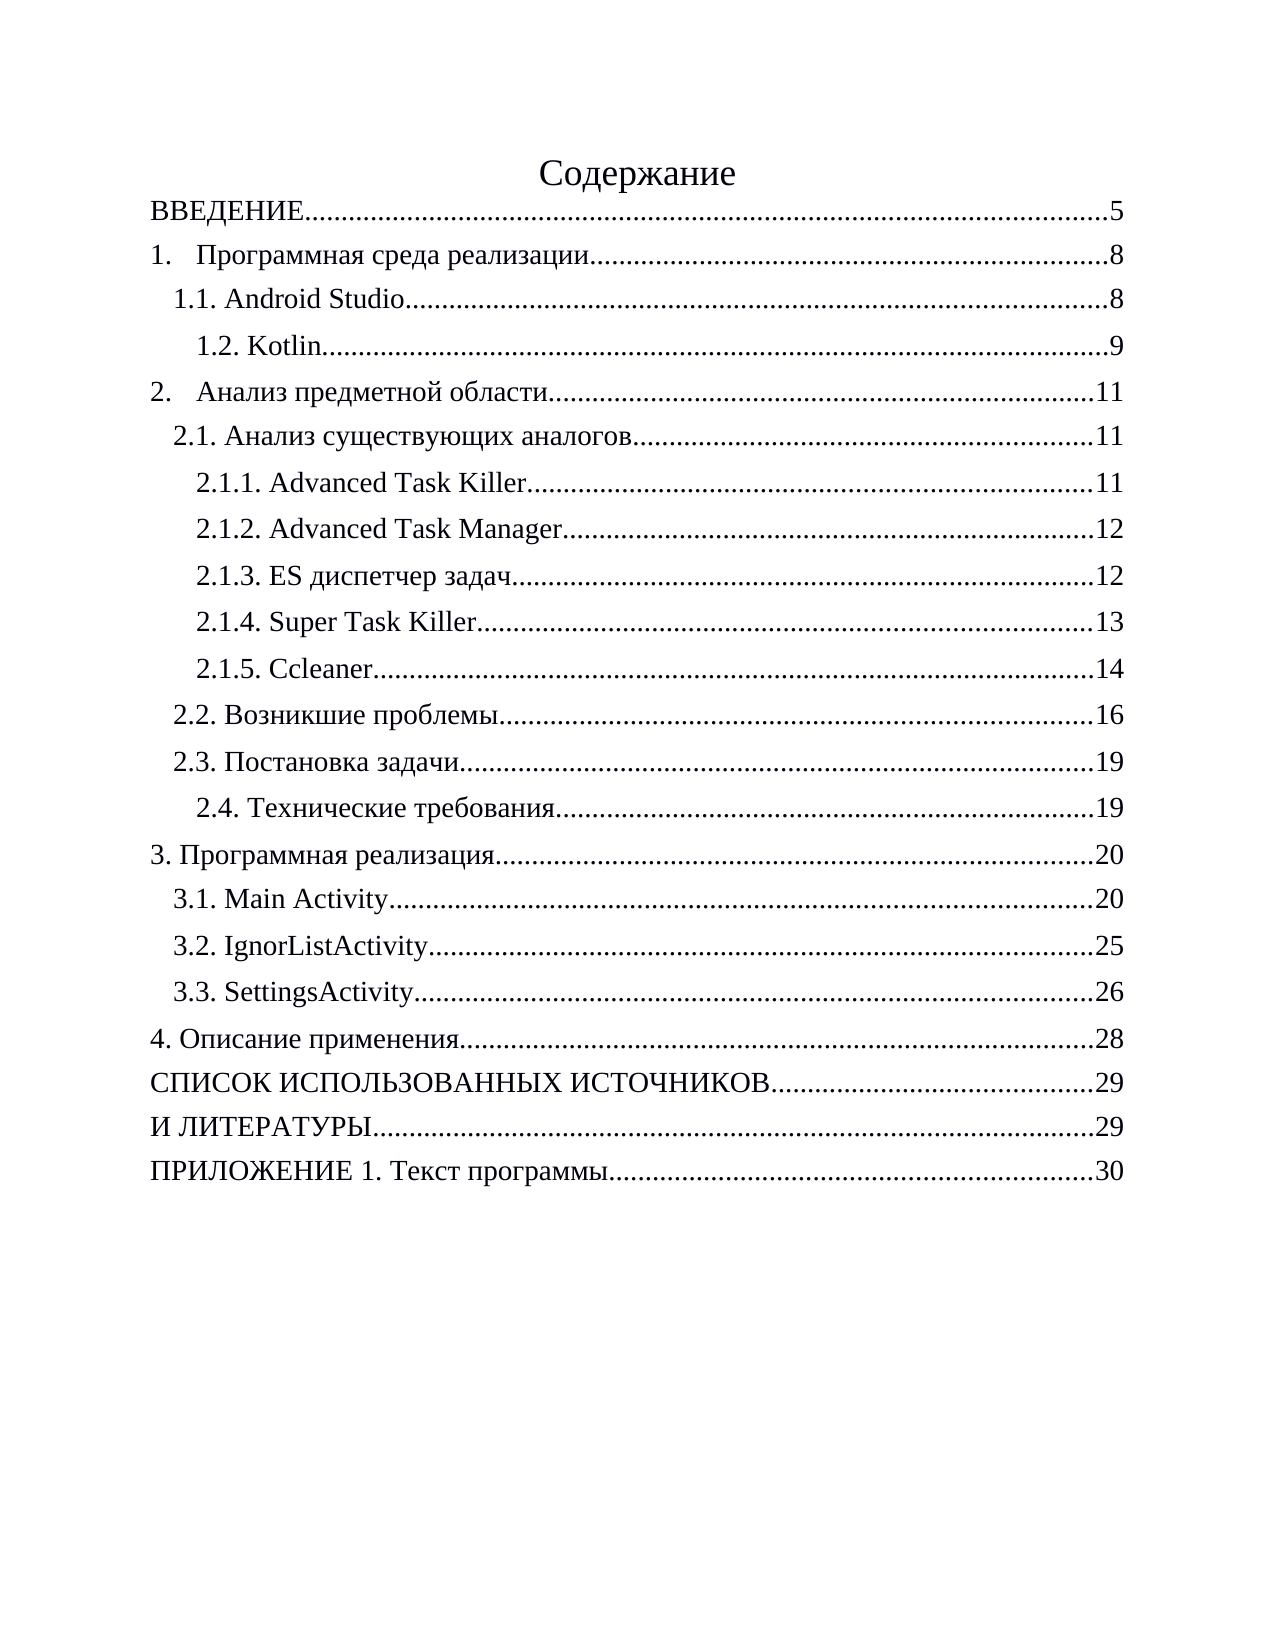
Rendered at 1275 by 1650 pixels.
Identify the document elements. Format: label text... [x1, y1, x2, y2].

text Содержание [150, 150, 1125, 193]
text 4. Описание применения 28 [150, 1021, 1125, 1054]
text ВВЕДЕНИЕ 5 [150, 193, 1125, 227]
text ПРИЛОЖЕНИЕ 1. Текст программы 30 [150, 1153, 1125, 1186]
text 2.4. Технические требования 19 [196, 791, 1125, 824]
text 2.1.1. Advanced Task Killer 11 [196, 465, 1125, 498]
text 2.1. Анализ существующих аналогов 11 [173, 418, 1125, 452]
text 2.2. Возникшие проблемы 16 [173, 697, 1125, 731]
text 1. Программная среда реализации 8 [150, 237, 1125, 271]
text СПИСОК ИСПОЛЬЗОВАННЫХ ИСТОЧНИКОВ 29 [150, 1065, 1125, 1098]
text 3.2. IgnorListActivity 25 [173, 928, 1125, 961]
text 3.1. Main Activity 20 [173, 881, 1125, 915]
text 2.1.3. ES диспетчер задач 12 [196, 558, 1125, 591]
text 2.3. Постановка задачи 19 [173, 744, 1125, 778]
text 3.3. SettingsActivity 26 [173, 974, 1125, 1008]
text И ЛИТЕРАТУРЫ 29 [150, 1109, 1125, 1142]
text 1.1. Android Studio 8 [173, 281, 1125, 314]
text 2.1.4. Super Task Killer 13 [196, 604, 1125, 638]
text 1.2. Kotlin 9 [196, 328, 1125, 361]
text 2.1.5. Ccleaner 14 [196, 651, 1125, 684]
text 3. Программная реализация 20 [150, 837, 1125, 871]
text 2.1.2. Advanced Task Manager 12 [196, 511, 1125, 545]
text 2. Анализ предметной области 11 [150, 374, 1125, 408]
